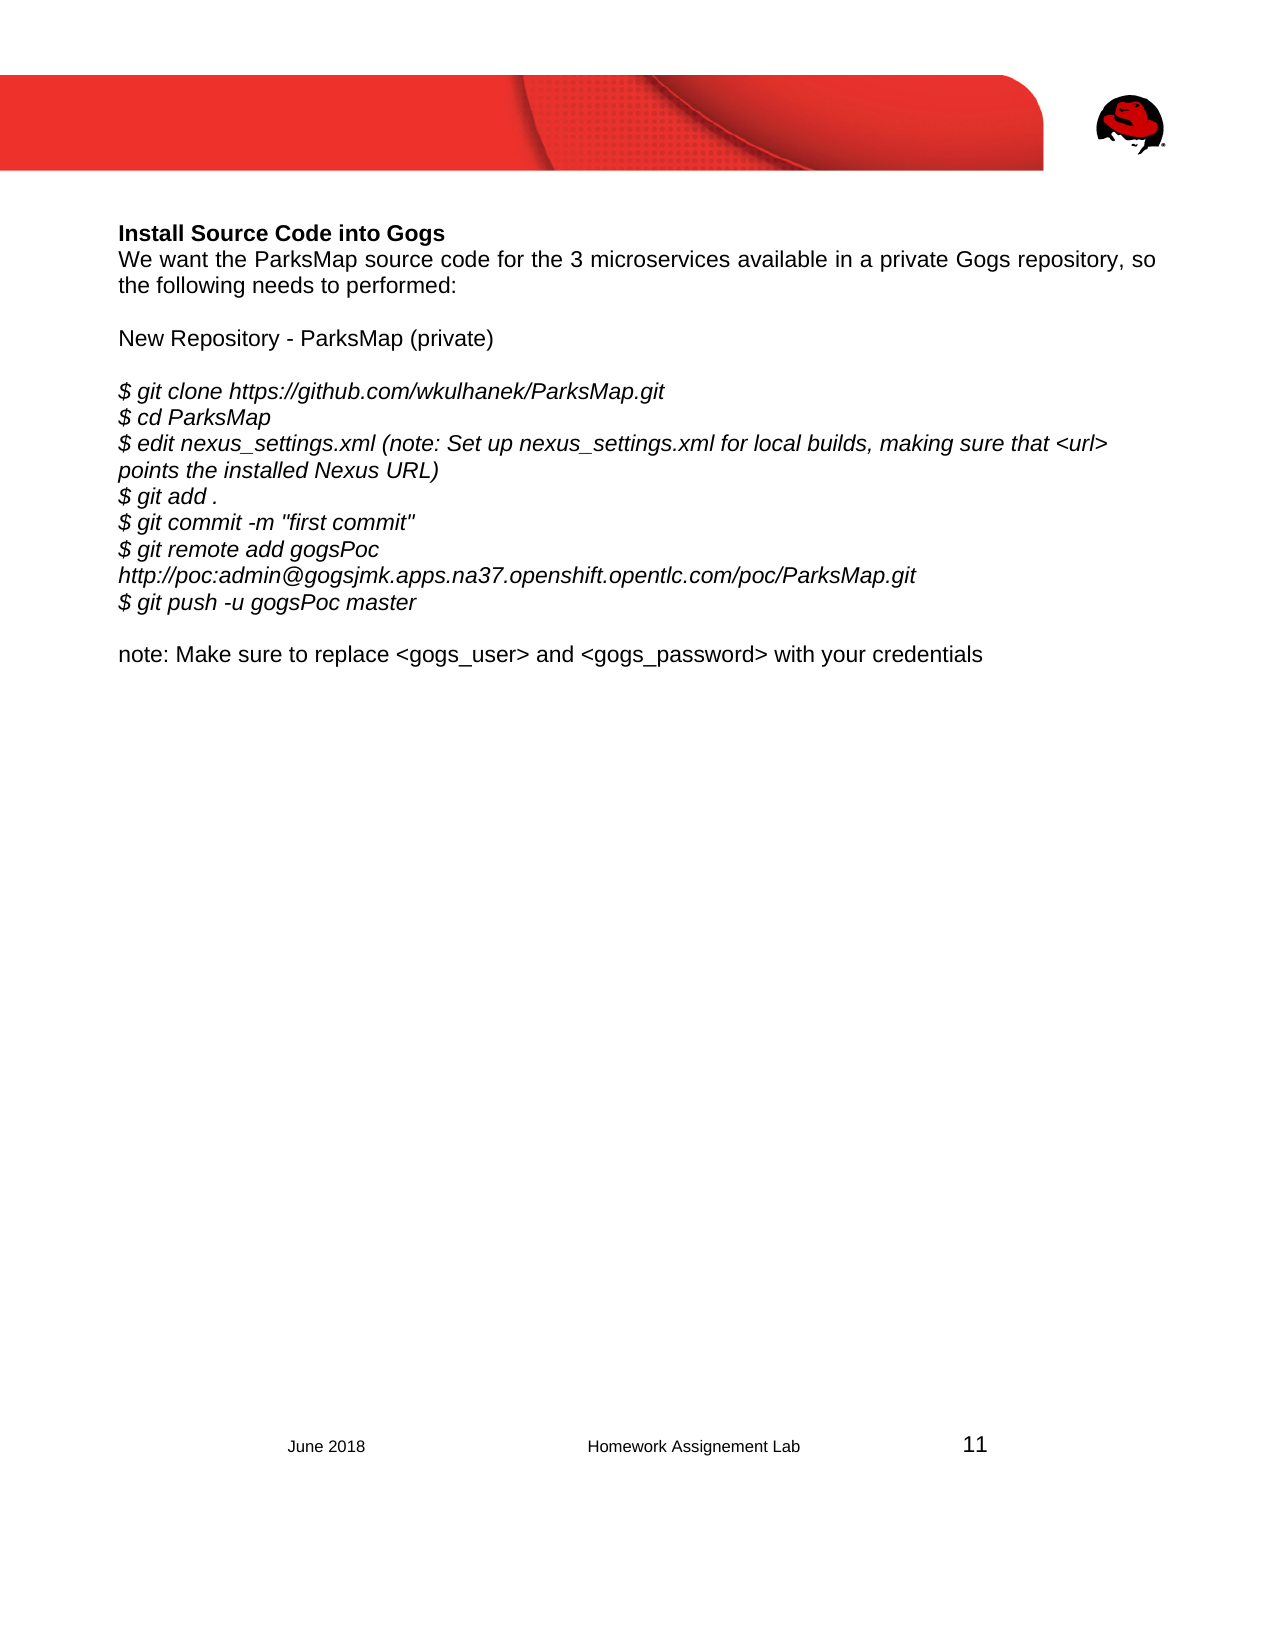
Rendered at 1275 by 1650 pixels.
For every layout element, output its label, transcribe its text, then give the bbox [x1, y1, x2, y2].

text We want the ParksMap source code for the 3 microservices available in a private Gogs repository, so the following needs to performed: [118, 246, 1157, 298]
text $ git remote add gogsPoc http://poc:admin@gogsjmk.apps.na37.openshift.opentlc.com/poc/ParksMap.git [118, 536, 1157, 588]
text $ cd ParksMap [118, 404, 1157, 430]
text New Repository - ParksMap (private) [118, 325, 1157, 351]
text $ git add . [118, 483, 1157, 509]
text $ git push -u gogsPoc master [118, 588, 1157, 615]
text $ git clone https://github.com/wkulhanek/ParksMap.git [118, 378, 1157, 404]
text Install Source Code into Gogs [118, 219, 1157, 246]
text note: Make sure to replace <gogs_user> and <gogs_password> with your credentials [118, 641, 1157, 667]
text $ edit nexus_settings.xml (note: Set up nexus_settings.xml for local builds, making sure that <url> points the installed Nexus URL) [118, 430, 1157, 483]
text $ git commit -m "first commit" [118, 509, 1157, 536]
picture [0, 75, 1170, 171]
